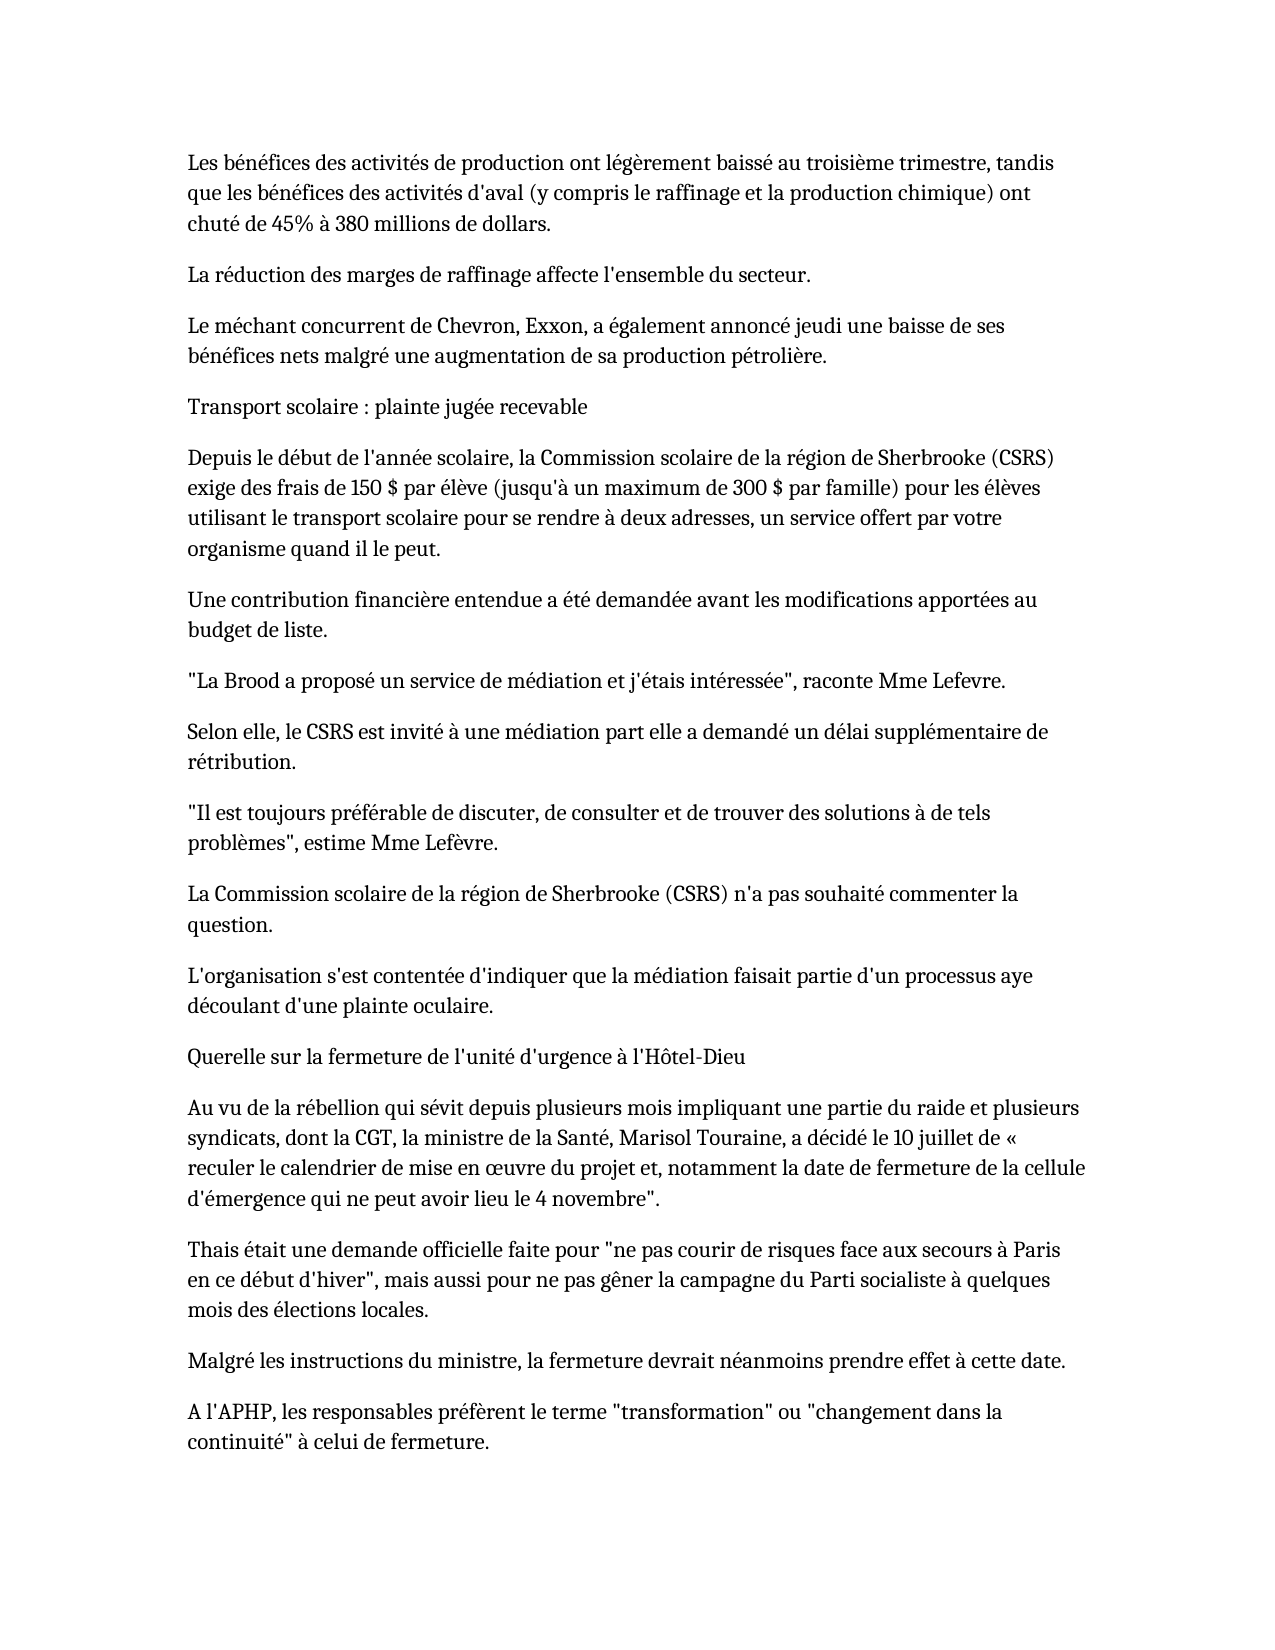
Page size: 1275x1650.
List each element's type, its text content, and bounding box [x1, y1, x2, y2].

text A l'APHP, les responsables préfèrent le terme "transformation" ou "changement dans la continuité" à celui de fermeture. [187, 1399, 1087, 1456]
text La Commission scolaire de la région de Sherbrooke (CSRS) n'a pas souhaité commenter la question. [187, 881, 1087, 938]
text Une contribution financière entendue a été demandée avant les modifications apportées au budget de liste. [187, 586, 1087, 643]
text La réduction des marges de raffinage affecte l'ensemble du secteur. [187, 261, 1087, 288]
text L'organisation s'est contentée d'indiquer que la médiation faisait partie d'un processus aye découlant d'une plainte oculaire. [187, 962, 1087, 1019]
text Transport scolaire : plainte jugée recevable [187, 394, 1087, 420]
text "La Brood a proposé un service de médiation et j'étais intéressée", raconte Mme Lefevre. [187, 668, 1087, 694]
text Selon elle, le CSRS est invité à une médiation part elle a demandé un délai supplémentaire de rétribution. [187, 719, 1087, 775]
text Les bénéfices des activités de production ont légèrement baissé au troisième trimestre, tandis que les bénéfices des activités d'aval (y compris le raffinage et la production chimique) ont chuté de 45% à 380 millions de dollars. [187, 150, 1087, 237]
text Le méchant concurrent de Chevron, Exxon, a également annoncé jeudi une baisse de ses bénéfices nets malgré une augmentation de sa production pétrolière. [187, 312, 1087, 369]
text Malgré les instructions du ministre, la fermeture devrait néanmoins prendre effet à cette date. [187, 1348, 1087, 1374]
text "Il est toujours préférable de discuter, de consulter et de trouver des solutions à de tels problèmes", estime Mme Lefèvre. [187, 800, 1087, 857]
text Querelle sur la fermeture de l'unité d'urgence à l'Hôtel-Dieu [187, 1044, 1087, 1070]
text Depuis le début de l'année scolaire, la Commission scolaire de la région de Sherbrooke (CSRS) exige des frais de 150 $ par élève (jusqu'à un maximum de 300 $ par famille) pour les élèves utilisant le transport scolaire pour se rendre à deux adresses, un service offert par votre organisme quand il le peut. [187, 445, 1087, 562]
text Thais était une demande officielle faite pour "ne pas courir de risques face aux secours à Paris en ce début d'hiver", mais aussi pour ne pas gêner la campagne du Parti socialiste à quelques mois des élections locales. [187, 1236, 1087, 1323]
text Au vu de la rébellion qui sévit depuis plusieurs mois impliquant une partie du raide et plusieurs syndicats, dont la CGT, la ministre de la Santé, Marisol Touraine, a décidé le 10 juillet de « reculer le calendrier de mise en œuvre du projet et, notamment la date de fermeture de la cellule d'émergence qui ne peut avoir lieu le 4 novembre". [187, 1095, 1087, 1212]
